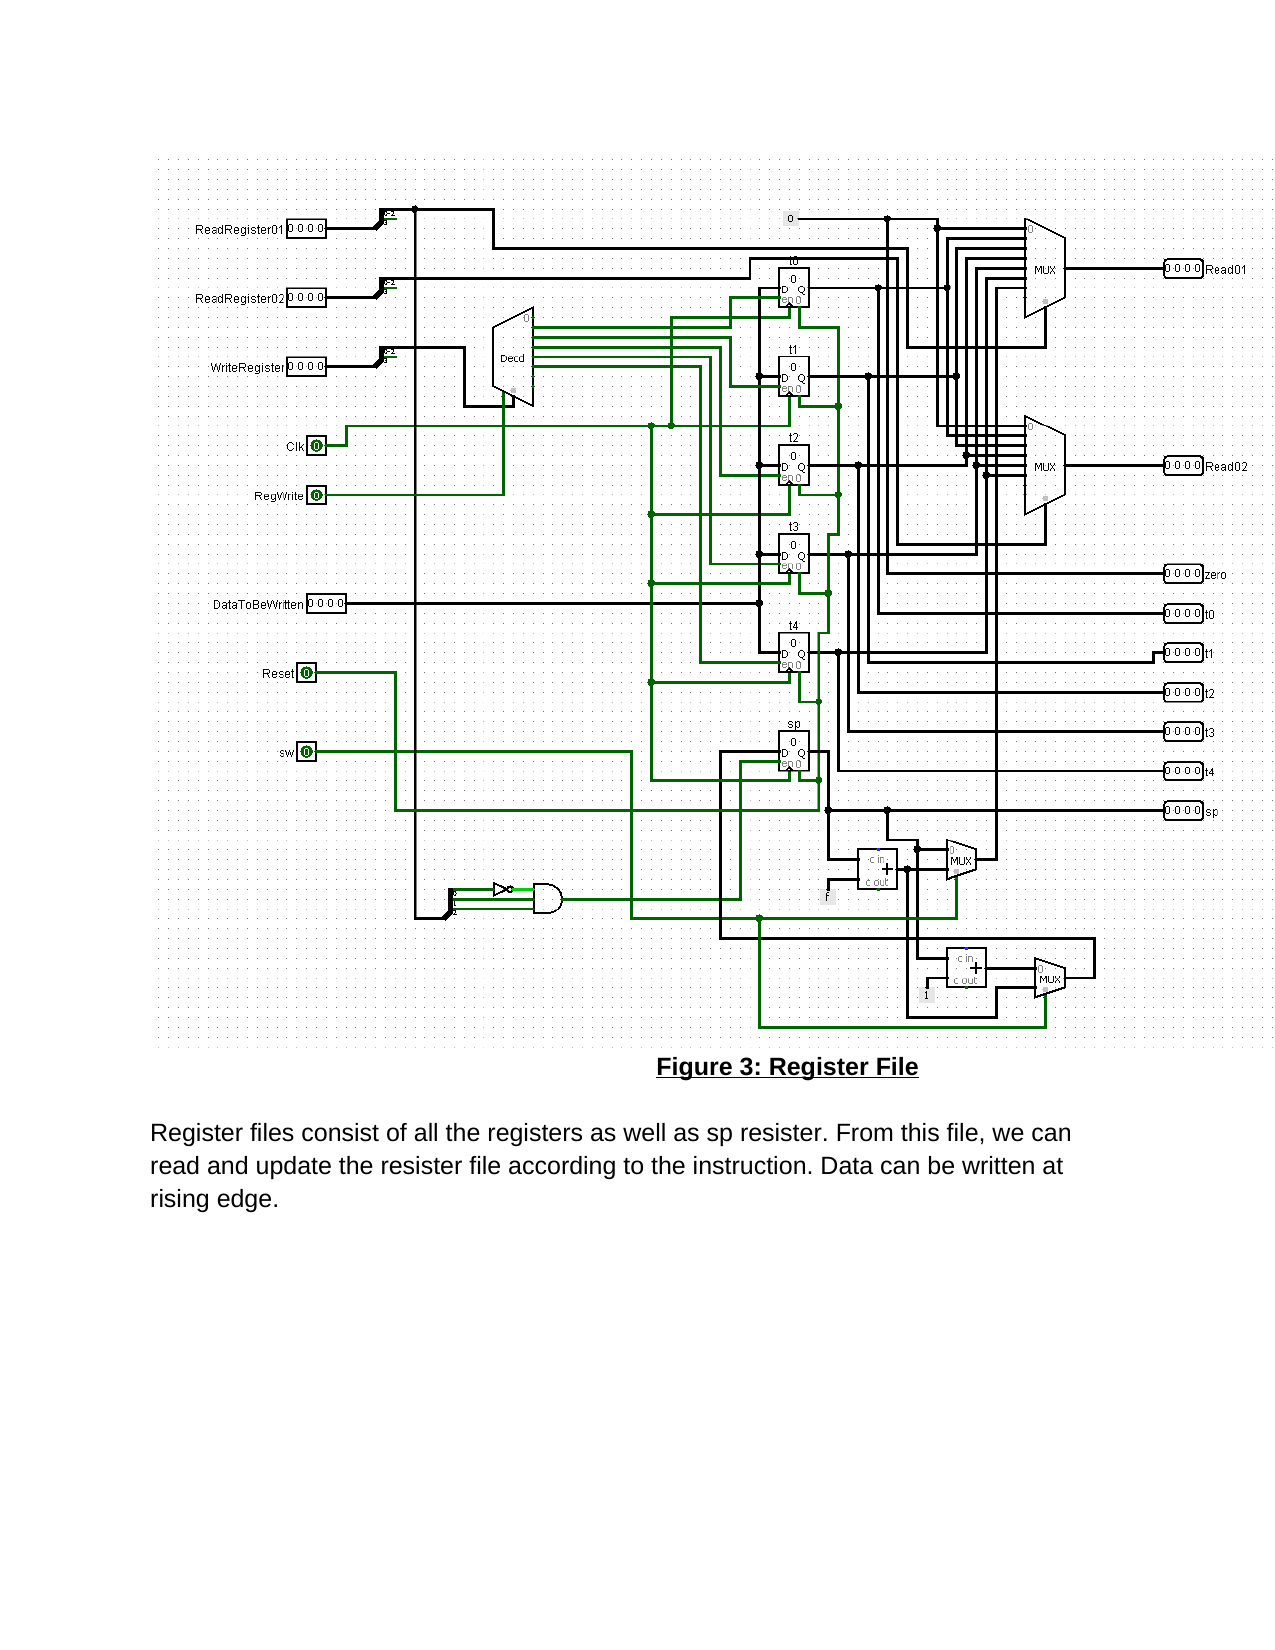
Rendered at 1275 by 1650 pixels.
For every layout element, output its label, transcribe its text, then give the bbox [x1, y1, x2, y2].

text Register files consist of all the registers as well as sp resister. From this file, we can read and update the resister file according to the instruction. Data can be written at rising edge. [150, 1118, 1125, 1213]
text Figure 3: Register File [450, 1052, 1125, 1081]
picture [150, 150, 1275, 1048]
